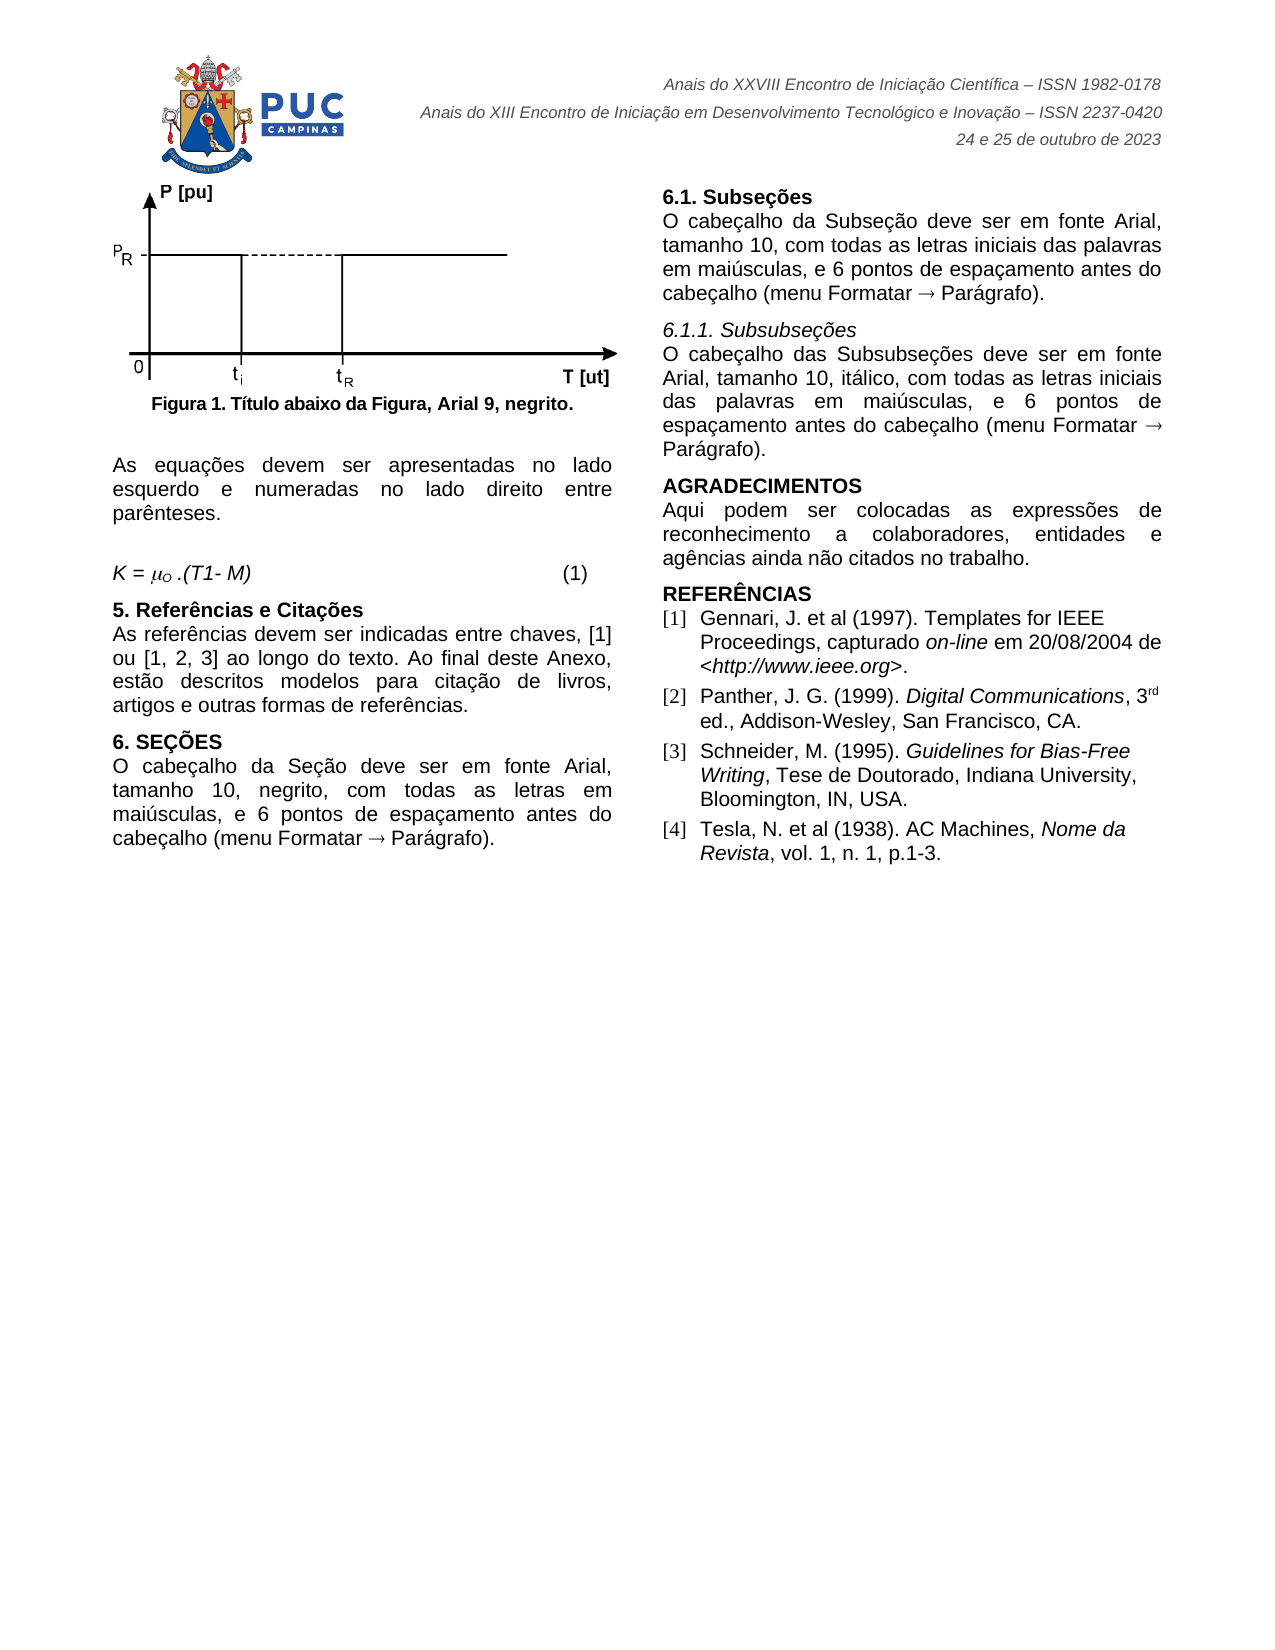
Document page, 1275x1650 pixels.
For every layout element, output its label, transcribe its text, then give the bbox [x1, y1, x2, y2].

text Panther, J. G. (1999). Digital Communications, 3rd ed., Addison-Wesley, . [662, 684, 1162, 732]
subtitle AGRADECIMENTOS [662, 474, 1162, 498]
text Aqui podem ser colocadas as expressões de reconhecimento a colaboradores, entidades e agências ainda não citados no trabalho. [662, 498, 1162, 569]
text As referências devem ser indicadas entre chaves, [1] ou [1, 2, 3] ao longo do texto. Ao final deste Anexo, estão descritos modelos para citação de livros, artigos e outras formas de referências. [112, 621, 613, 717]
text Figura 1. Título abaixo da Figura, Arial 9, negrito. [112, 392, 613, 414]
text Tesla, N. et al (1938). AC Machines, Nome da Revista, vol. 1, n. 1, p.1-3. [662, 817, 1162, 865]
subtitle 6.1. Subseções [662, 185, 1162, 209]
subtitle REFERÊNCIAS [662, 582, 1162, 606]
text O cabeçalho da Seção deve ser em fonte Arial, tamanho 10, negrito, com todas as letras em maiúsculas, e 6 pontos de espaçamento antes do cabeçalho (menu Formatar Parágrafo). [112, 754, 613, 849]
text O cabeçalho das Subsubseções deve ser em fonte Arial, tamanho 10, itálico, com todas as letras iniciais das palavras em maiúsculas, e 6 pontos de espaçamento antes do cabeçalho (menu Formatar Parágrafo). [662, 341, 1162, 461]
text As equações devem ser apresentadas no lado esquerdo e numeradas no lado direito entre parênteses. [112, 452, 613, 524]
picture [162, 55, 344, 174]
text Schneider, M. (1995). Guidelines for Bias-Free Writing, Tese de Doutorado, Indiana University, Bloomington, IN, USA. [662, 739, 1162, 811]
picture [112, 185, 618, 387]
text Gennari, J. et al (1997). Templates for IEEE Proceedings, capturado on-line em 20/08/2004 de <http://www.ieee.org>. [662, 606, 1162, 678]
text K = O .(T1- M) (1) [112, 561, 613, 585]
subtitle 5. Referências e Citações [112, 597, 613, 621]
subtitle 6.1.1. Subsubseções [662, 317, 1162, 341]
subtitle 6. SEÇÕES [112, 730, 613, 754]
text O cabeçalho da Subseção deve ser em fonte Arial, tamanho 10, com todas as letras iniciais das palavras em maiúsculas, e 6 pontos de espaçamento antes do cabeçalho (menu Formatar Parágrafo). [662, 209, 1162, 305]
